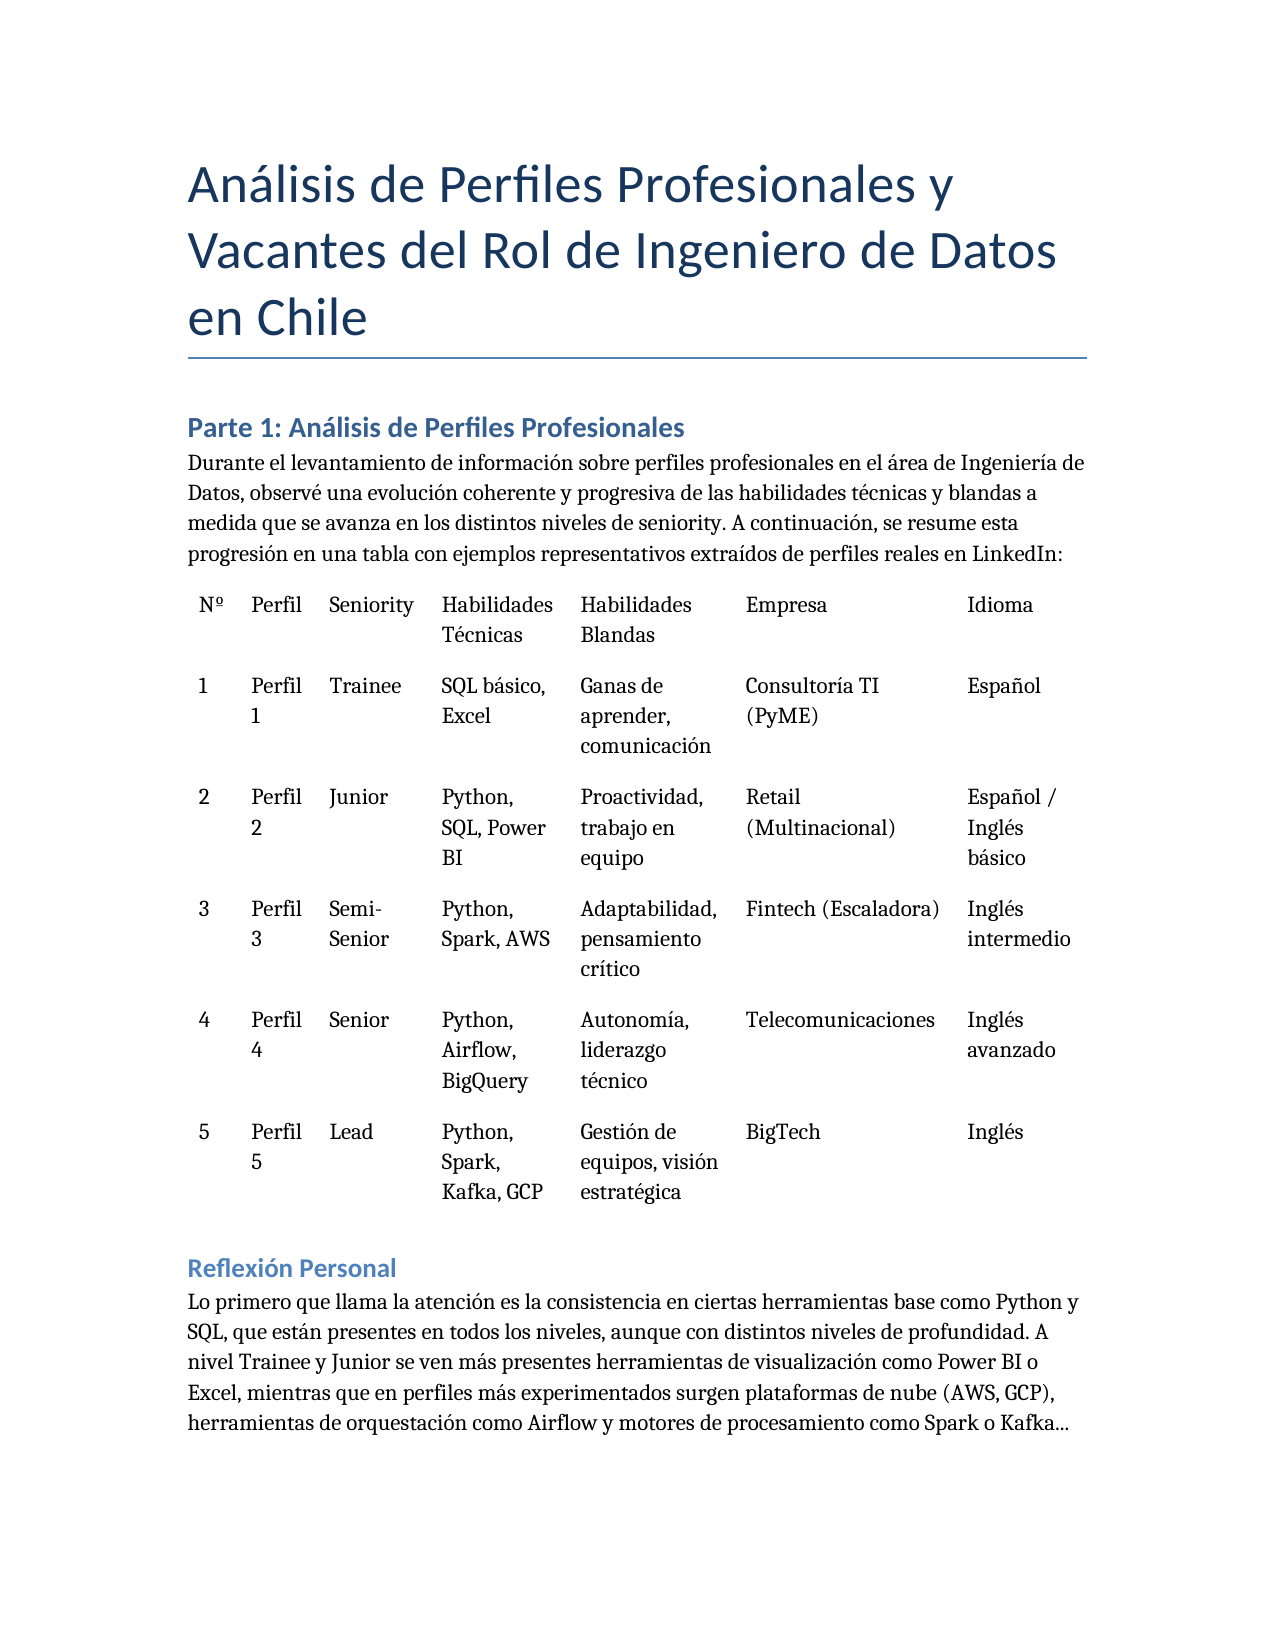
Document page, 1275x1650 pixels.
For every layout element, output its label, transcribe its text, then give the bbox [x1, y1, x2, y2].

table_cell Python, SQL, Power BI [430, 784, 569, 896]
table_cell Semi-Senior [318, 896, 430, 1007]
table_cell Perfil 3 [240, 896, 318, 1007]
table_cell Español / Inglés básico [956, 784, 1087, 896]
table_header Empresa [734, 591, 956, 673]
subtitle Parte 1: Análisis de Perfiles Profesionales [187, 409, 1087, 444]
table_cell 2 [188, 784, 240, 896]
table_cell Adaptabilidad, pensamiento crítico [569, 896, 734, 1007]
text Durante el levantamiento de información sobre perfiles profesionales en el área de Ingeniería de Datos, observé una evolución coherente y progresiva de las habilidades técnicas y blandas a medida que se avanza en los distintos niveles de seniority. A continuación, se resume esta progresión en una tabla con ejemplos representativos extraídos de perfiles reales en LinkedIn: [187, 450, 1087, 567]
table_cell 3 [188, 896, 240, 1007]
table_header Seniority [318, 591, 430, 673]
table_header Perfil [240, 591, 318, 673]
table_cell 4 [188, 1007, 240, 1118]
table_cell Trainee [318, 673, 430, 784]
table_cell Fintech (Escaladora) [734, 896, 956, 1007]
table_cell Telecomunicaciones [734, 1007, 956, 1118]
table_header Idioma [956, 591, 1087, 673]
table_cell 5 [188, 1119, 240, 1230]
text Lo primero que llama la atención es la consistencia en ciertas herramientas base como Python y SQL, que están presentes en todos los niveles, aunque con distintos niveles de profundidad. A nivel Trainee y Junior se ven más presentes herramientas de visualización como Power BI o Excel, mientras que en perfiles más experimentados surgen plataformas de nube (AWS, GCP), herramientas de orquestación como Airflow y motores de procesamiento como Spark o Kafka... [187, 1289, 1087, 1436]
table_cell Lead [318, 1119, 430, 1230]
table_header Habilidades Técnicas [430, 591, 569, 673]
table_cell Inglés [956, 1119, 1087, 1230]
table_cell SQL básico, Excel [430, 673, 569, 784]
table_cell Perfil 5 [240, 1119, 318, 1230]
subtitle Reflexión Personal [187, 1251, 1087, 1284]
table_cell BigTech [734, 1119, 956, 1230]
table_cell Python, Spark, AWS [430, 896, 569, 1007]
table_cell Junior [318, 784, 430, 896]
table_cell Consultoría TI (PyME) [734, 673, 956, 784]
table_cell Español [956, 673, 1087, 784]
table_cell Retail (Multinacional) [734, 784, 956, 896]
table_header Habilidades Blandas [569, 591, 734, 673]
title Análisis de Perfiles Profesionales y Vacantes del Rol de Ingeniero de Datos en Chile [187, 150, 1087, 359]
table_cell Proactividad, trabajo en equipo [569, 784, 734, 896]
table_cell Autonomía, liderazgo técnico [569, 1007, 734, 1118]
table_cell Inglés intermedio [956, 896, 1087, 1007]
table_cell Senior [318, 1007, 430, 1118]
table_cell Inglés avanzado [956, 1007, 1087, 1118]
table_cell Gestión de equipos, visión estratégica [569, 1119, 734, 1230]
table_cell Python, Spark, Kafka, GCP [430, 1119, 569, 1230]
table_cell Perfil 4 [240, 1007, 318, 1118]
table_cell 1 [188, 673, 240, 784]
table_cell Python, Airflow, BigQuery [430, 1007, 569, 1118]
table_cell Ganas de aprender, comunicación [569, 673, 734, 784]
table_cell Perfil 1 [240, 673, 318, 784]
table_header Nº [188, 591, 240, 673]
table_cell Perfil 2 [240, 784, 318, 896]
